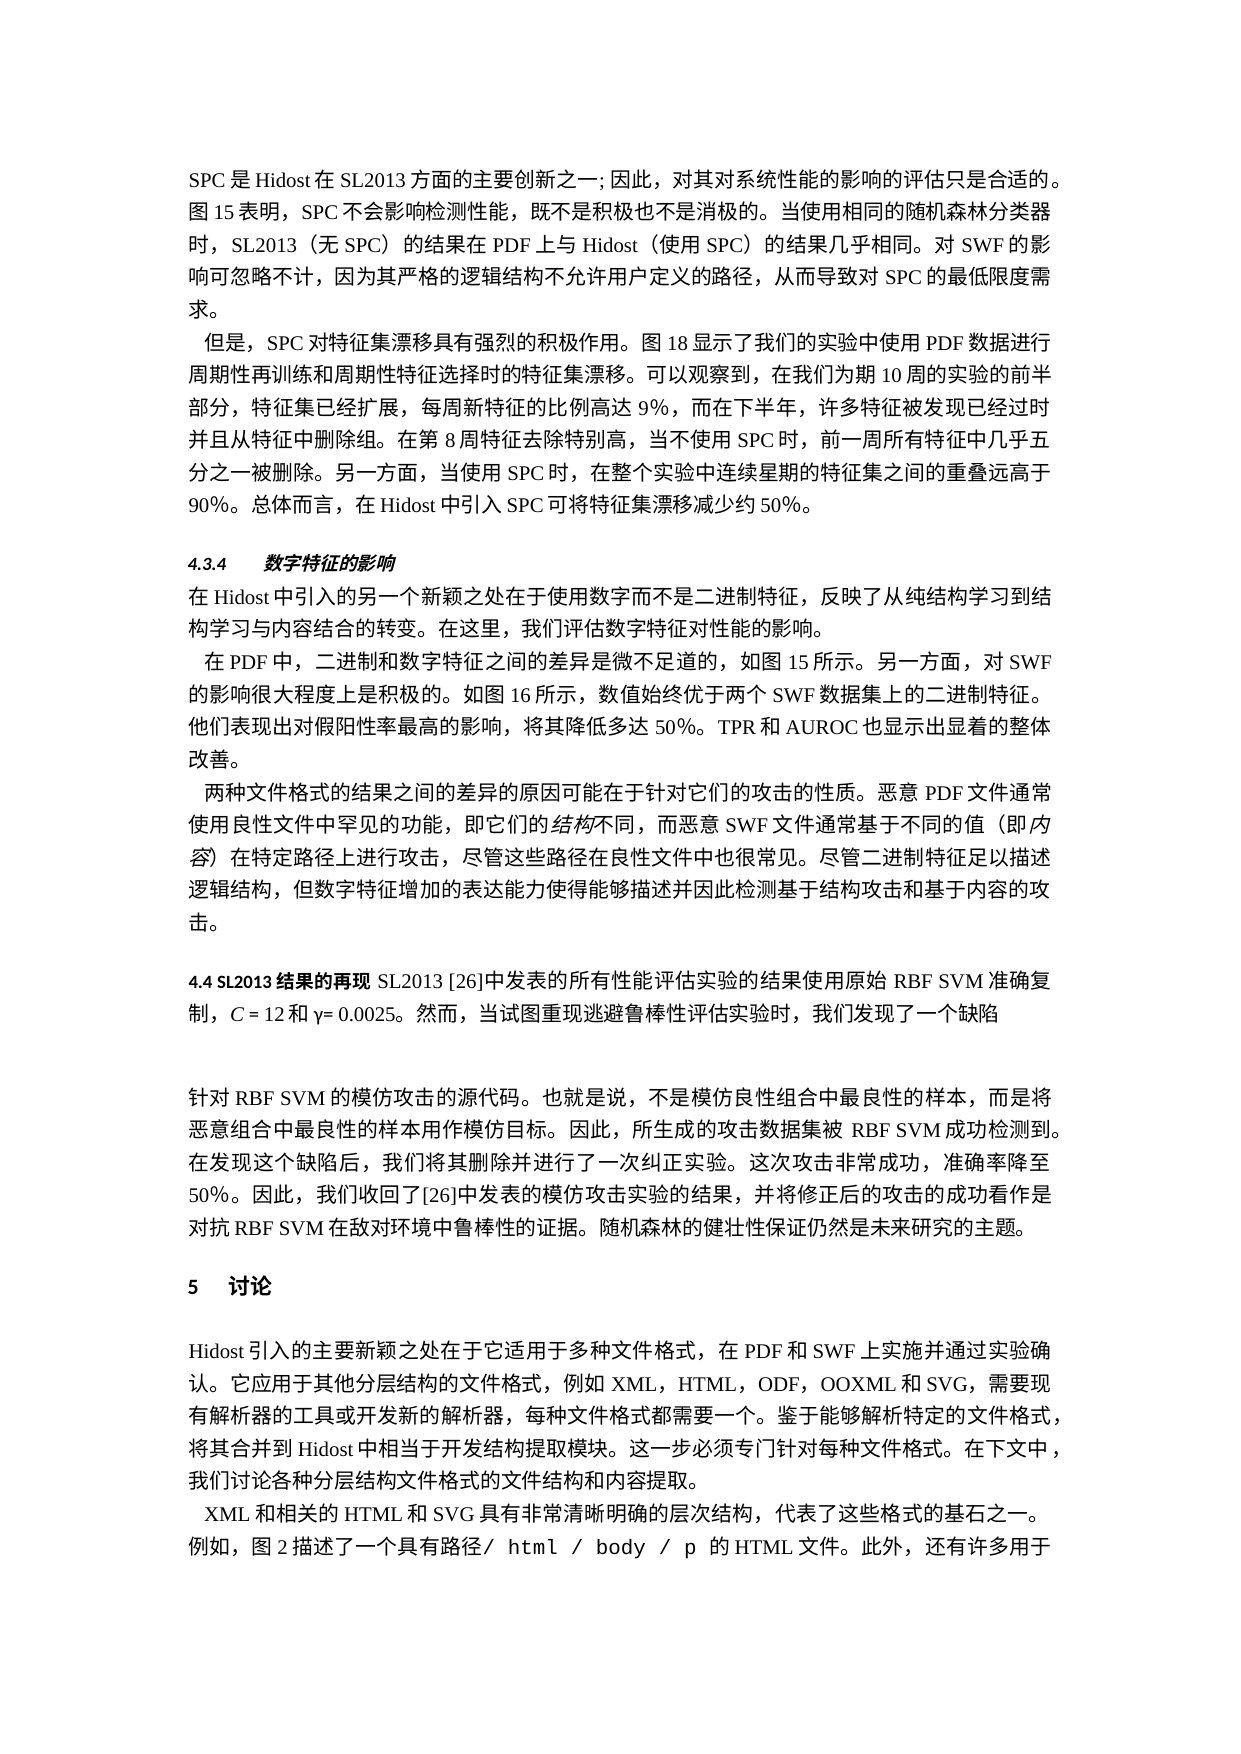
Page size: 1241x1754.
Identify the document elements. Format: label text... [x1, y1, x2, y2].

text 两种文件格式的结果之间的差异的原因可能在于针对它们的攻击的性质。恶意PDF文件通常使用良性文件中罕见的功能，即它们的结构不同，而恶意SWF文件通常基于不同的值（即内容）在特定路径上进行攻击，尽管这些路径在良性文件中也很常见。尽管二进制特征足以描述逻辑结构，但数字特征增加的表达能力使得能够描述并因此检测基于结构攻击和基于内容的攻击。 [188, 775, 1052, 937]
text SPC是Hidost在SL2013方面的主要创新之一; 因此，对其对系统性能的影响的评估只是合适的。图15表明，SPC不会影响检测性能，既不是积极也不是消极的。当使用相同的随机森林分类器时，SL2013（无SPC）的结果在PDF上与Hidost（使用SPC）的结果几乎相同。对SWF的影响可忽略不计，因为其严格的逻辑结构不允许用户定义的路径，从而导致对SPC的最低限度需求。 [188, 162, 1052, 324]
text 5 讨论 [187, 1268, 1053, 1301]
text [188, 1497, 1052, 1562]
text 4.4 SL2013结果的再现 SL2013 [26]中发表的所有性能评估实验的结果使用原始RBF SVM准确复制，C = 12和γ= 0.0025。然而，当试图重现逃避鲁棒性评估实验时，我们发现了一个缺陷 [188, 963, 1052, 1028]
text 在Hidost中引入的另一个新颖之处在于使用数字而不是二进制特征，反映了从纯结构学习到结构学习与内容结合的转变。在这里，我们评估数字特征对性能的影响。 [188, 579, 1052, 644]
text 4.3.4 数字特征的影响 [187, 546, 1053, 578]
text 针对RBF SVM的模仿攻击的源代码。也就是说，不是模仿良性组合中最良性的样本，而是将恶意组合中最良性的样本用作模仿目标。因此，所生成的攻击数据集被RBF SVM成功检测到。在发现这个缺陷后，我们将其删除并进行了一次纠正实验。这次攻击非常成功，准确率降至50％。因此，我们收回了[26]中发表的模仿攻击实验的结果，并将修正后的攻击的成功看作是对抗RBF SVM在敌对环境中鲁棒性的证据。随机森林的健壮性保证仍然是未来研究的主题。 [188, 1080, 1052, 1242]
text Hidost引入的主要新颖之处在于它适用于多种文件格式，在PDF和SWF上实施并通过实验确认。它应用于其他分层结构的文件格式，例如XML，HTML，ODF，OOXML和SVG，需要现有解析器的工具或开发新的解析器，每种文件格式都需要一个。鉴于能够解析特定的文件格式，将其合并到Hidost中相当于开发结构提取模块。这一步必须专门针对每种文件格式。在下文中，我们讨论各种分层结构文件格式的文件结构和内容提取。 [188, 1301, 1052, 1496]
text 但是，SPC对特征集漂移具有强烈的积极作用。图18显示了我们的实验中使用PDF数据进行周期性再训练和周期性特征选择时的特征集漂移。可以观察到，在我们为期10周的实验的前半部分，特征集已经扩展，每周新特征的比例高达9％，而在下半年，许多特征被发现已经过时并且从特征中删除组。在第8周特征去除特别高，当不使用SPC时，前一周所有特征中几乎五分之一被删除。另一方面，当使用SPC时，在整个实验中连续星期的特征集之间的重叠远高于90％。总体而言，在Hidost中引入SPC可将特征集漂移减少约50％。 [188, 325, 1052, 520]
text 在PDF中，二进制和数字特征之间的差异是微不足道的，如图15所示。另一方面，对SWF的影响很大程度上是积极的。如图16所示，数值始终优于两个SWF数据集上的二进制特征。他们表现出对假阳性率最高的影响，将其降低多达50％。TPR和AUROC也显示出显着的整体改善。 [188, 644, 1052, 774]
